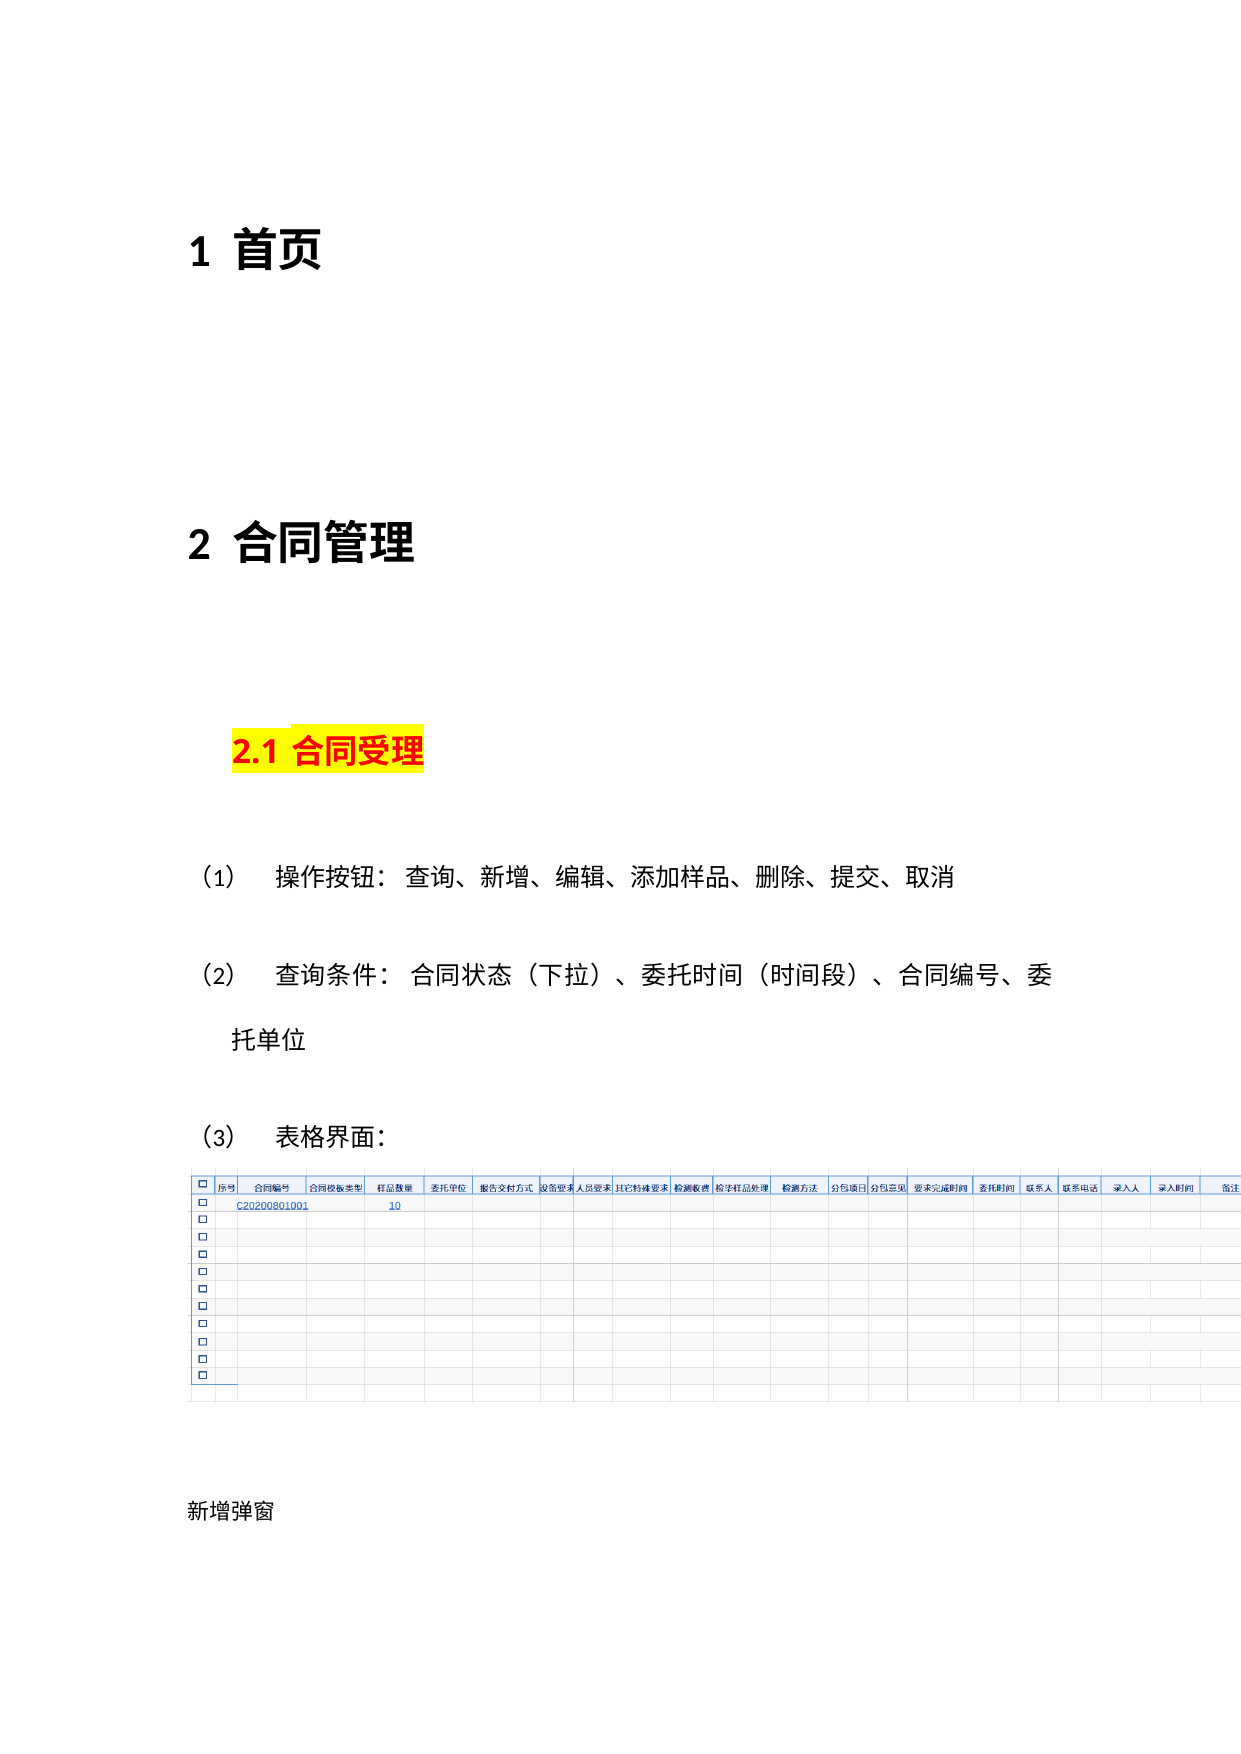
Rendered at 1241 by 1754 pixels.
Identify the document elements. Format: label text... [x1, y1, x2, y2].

picture [187, 1168, 1241, 1402]
subtitle 合同受理 [232, 716, 1053, 781]
list 操作按钮： 查询、新增、编辑、添加样品、删除、提交、取消 [187, 843, 1053, 908]
subtitle 首页 [187, 197, 1053, 295]
subtitle 合同管理 [187, 491, 1053, 588]
text 新增弹窗 [187, 1493, 1053, 1526]
list 表格界面： [187, 1103, 1053, 1168]
list 查询条件： 合同状态（下拉）、委托时间（时间段）、合同编号、委托单位 [187, 941, 1053, 1071]
